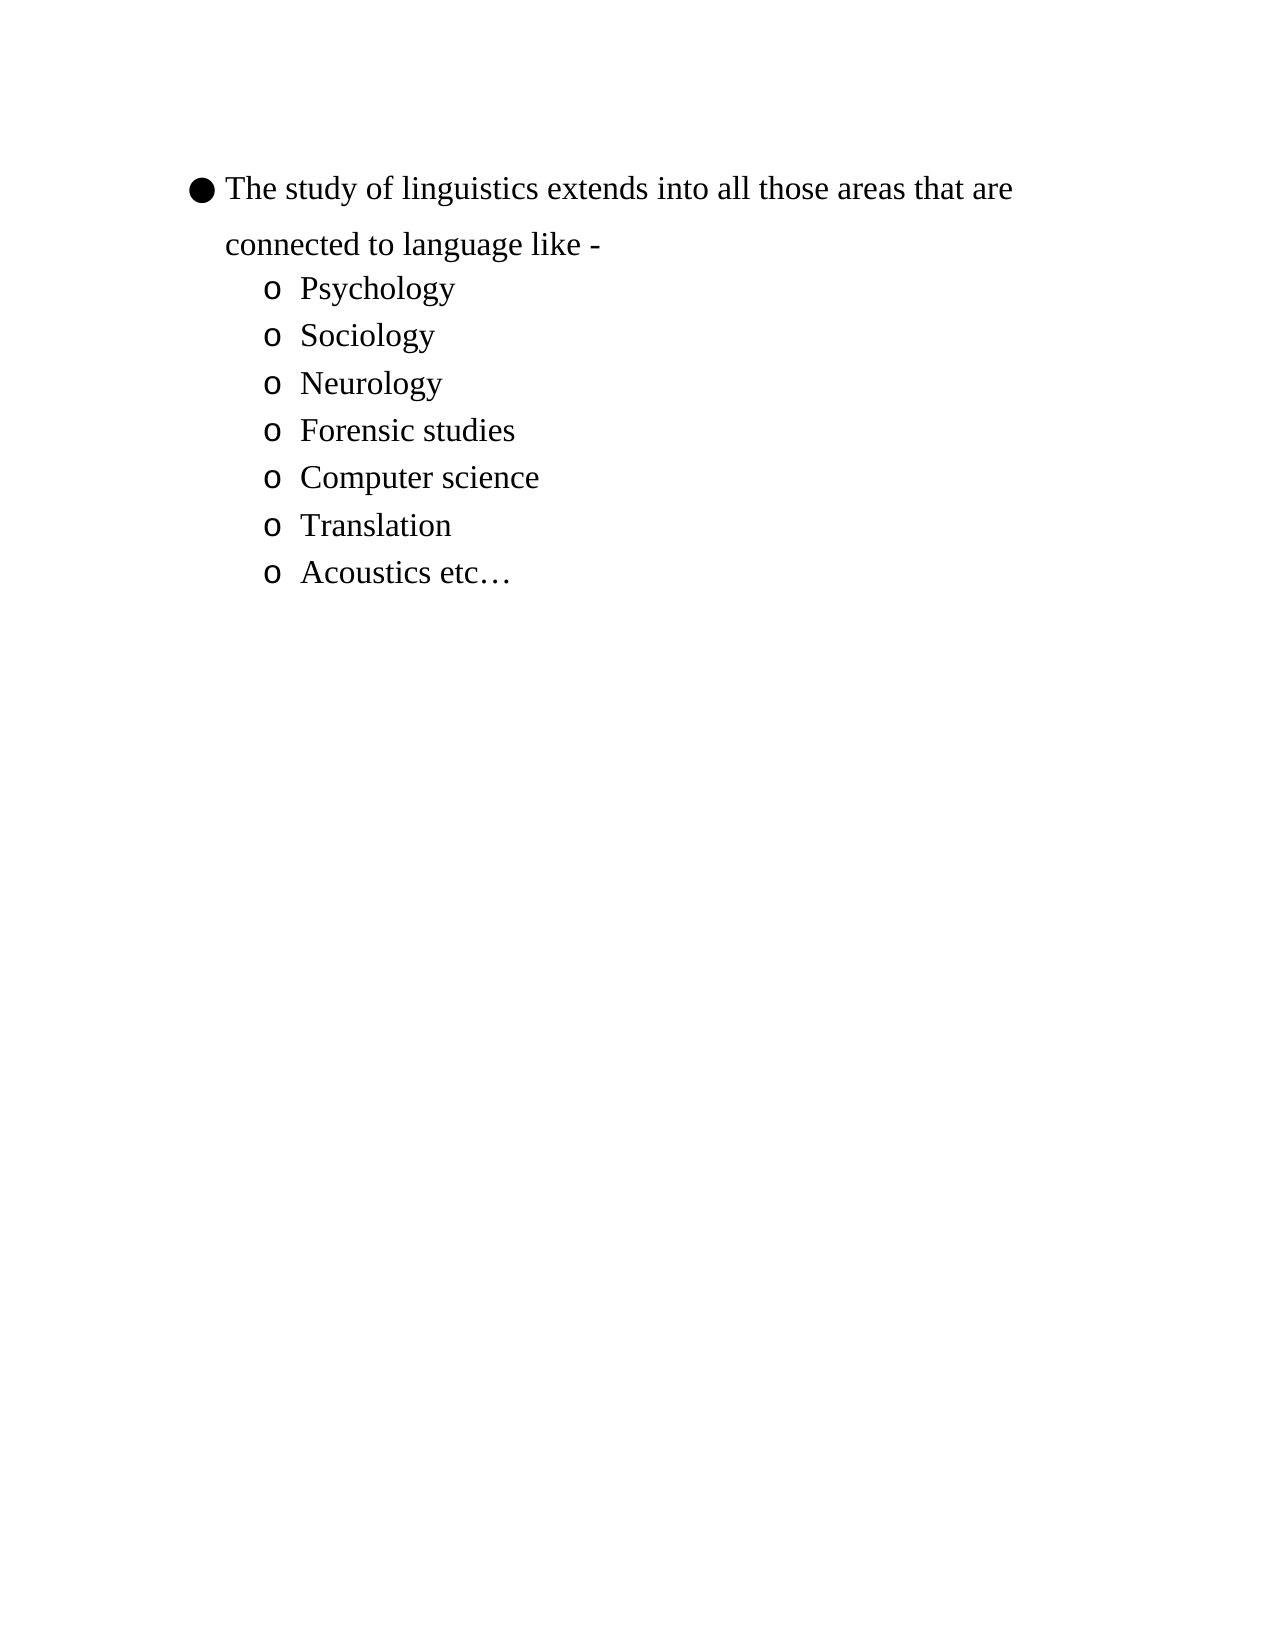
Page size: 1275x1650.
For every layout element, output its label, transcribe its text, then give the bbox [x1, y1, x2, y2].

list Neurology [262, 363, 1125, 404]
list The study of linguistics extends into all those areas that are connected to language like - [187, 150, 1125, 262]
list Translation [262, 505, 1125, 546]
list Psychology [262, 268, 1125, 309]
list Sociology [262, 316, 1125, 357]
list Forensic studies [262, 410, 1125, 452]
list Computer science [262, 458, 1125, 499]
list Acoustics etc… [262, 552, 1125, 594]
